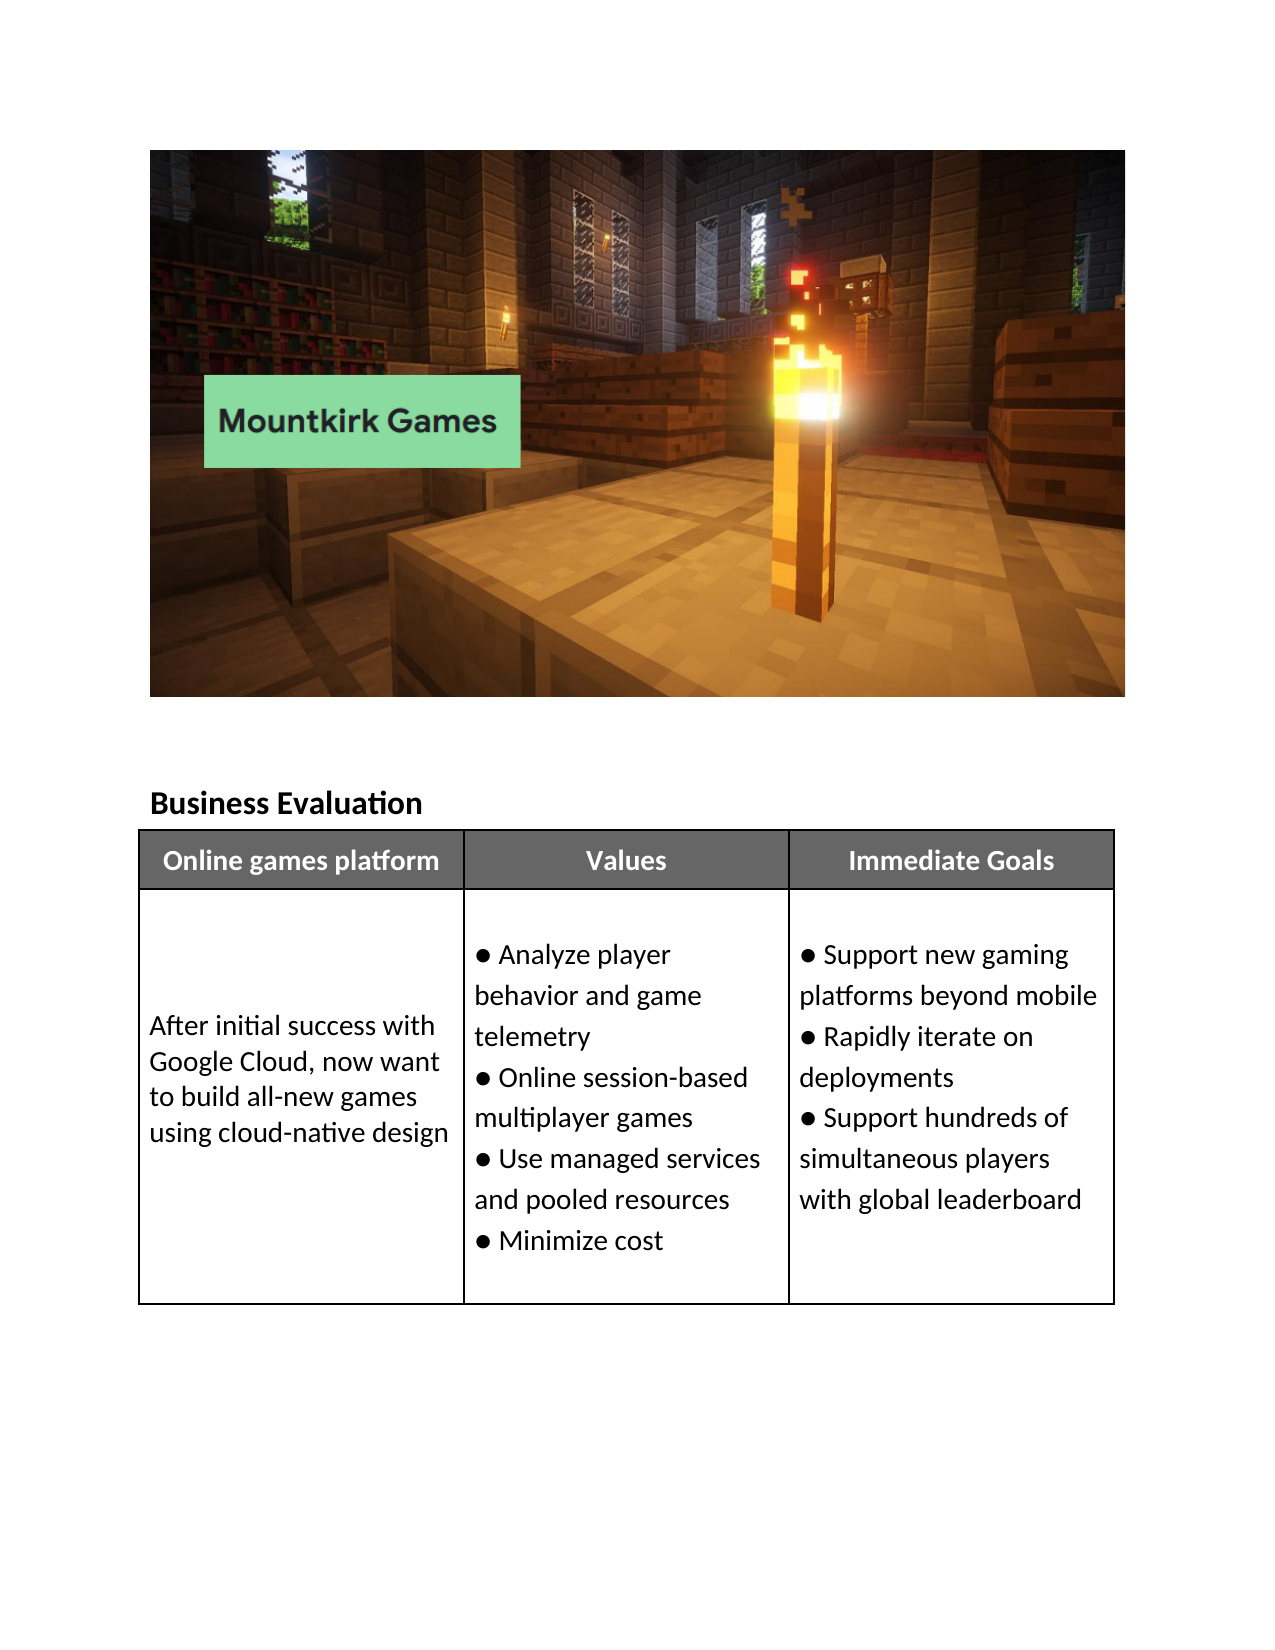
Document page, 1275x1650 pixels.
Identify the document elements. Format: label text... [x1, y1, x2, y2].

table_header Immediate Goals [790, 831, 1113, 888]
table_header Online games platform [140, 831, 463, 888]
picture [150, 150, 1125, 697]
table_cell ● Support new gaming platforms beyond mobile ● Rapidly iterate on deployments ● Support hundreds of simultaneous players with global leaderboard [790, 890, 1113, 1302]
text Business Evaluation [150, 782, 1125, 823]
table_header Values [465, 831, 788, 888]
table_cell ● Analyze player behavior and game telemetry ● Online session-based multiplayer games ● Use managed services and pooled resources ● Minimize cost [465, 890, 788, 1302]
table_cell After initial success with Google Cloud, now want to build all-new games using cloud-native design [140, 890, 463, 1302]
